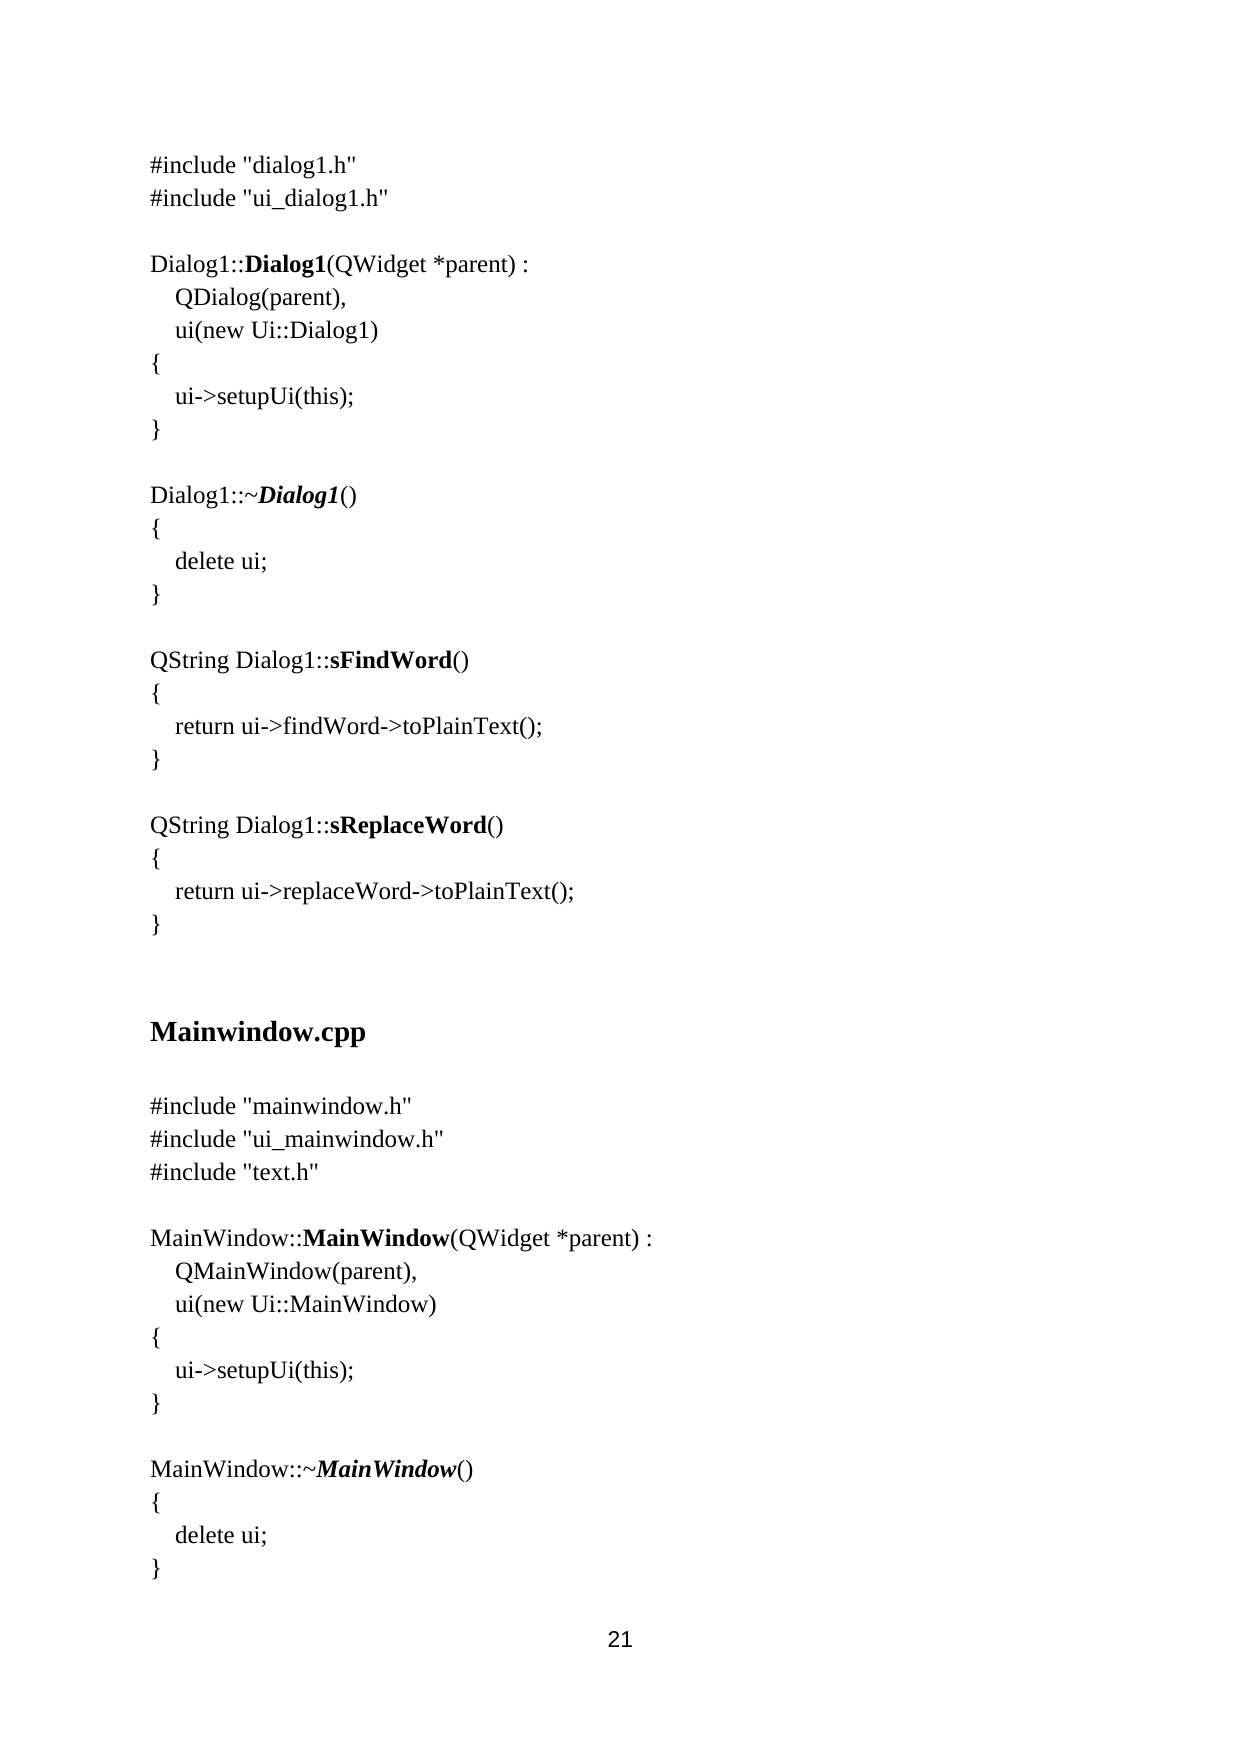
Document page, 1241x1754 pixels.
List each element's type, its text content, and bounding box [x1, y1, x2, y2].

text { [150, 1487, 1090, 1516]
text return ui->replaceWord->toPlainText(); [150, 876, 1090, 905]
text } [150, 744, 1090, 773]
text { [150, 513, 1090, 542]
text #include "ui_dialog1.h" [150, 183, 1090, 212]
text { [150, 1322, 1090, 1351]
text Dialog1::~Dialog1() [150, 480, 1090, 509]
text Mainwindow.cpp [150, 1014, 1090, 1048]
text ui(new Ui::MainWindow) [150, 1289, 1090, 1318]
text #include "text.h" [150, 1157, 1090, 1186]
text delete ui; [150, 546, 1090, 575]
text #include "dialog1.h" [150, 150, 1090, 179]
text { [150, 348, 1090, 377]
text } [150, 909, 1090, 938]
text Dialog1::Dialog1(QWidget *parent) : [150, 249, 1090, 278]
text QMainWindow(parent), [150, 1256, 1090, 1285]
text MainWindow::MainWindow(QWidget *parent) : [150, 1223, 1090, 1252]
text delete ui; [150, 1520, 1090, 1549]
text QString Dialog1::sFindWord() [150, 645, 1090, 674]
text { [150, 678, 1090, 707]
text QDialog(parent), [150, 282, 1090, 311]
text #include "ui_mainwindow.h" [150, 1124, 1090, 1153]
text } [150, 579, 1090, 608]
text return ui->findWord->toPlainText(); [150, 711, 1090, 740]
text } [150, 1388, 1090, 1417]
text #include "mainwindow.h" [150, 1091, 1090, 1120]
text ui(new Ui::Dialog1) [150, 315, 1090, 344]
text ui->setupUi(this); [150, 381, 1090, 410]
text QString Dialog1::sReplaceWord() [150, 810, 1090, 839]
text MainWindow::~MainWindow() [150, 1454, 1090, 1483]
text } [150, 1553, 1090, 1582]
text } [150, 414, 1090, 443]
text ui->setupUi(this); [150, 1355, 1090, 1384]
text { [150, 843, 1090, 872]
